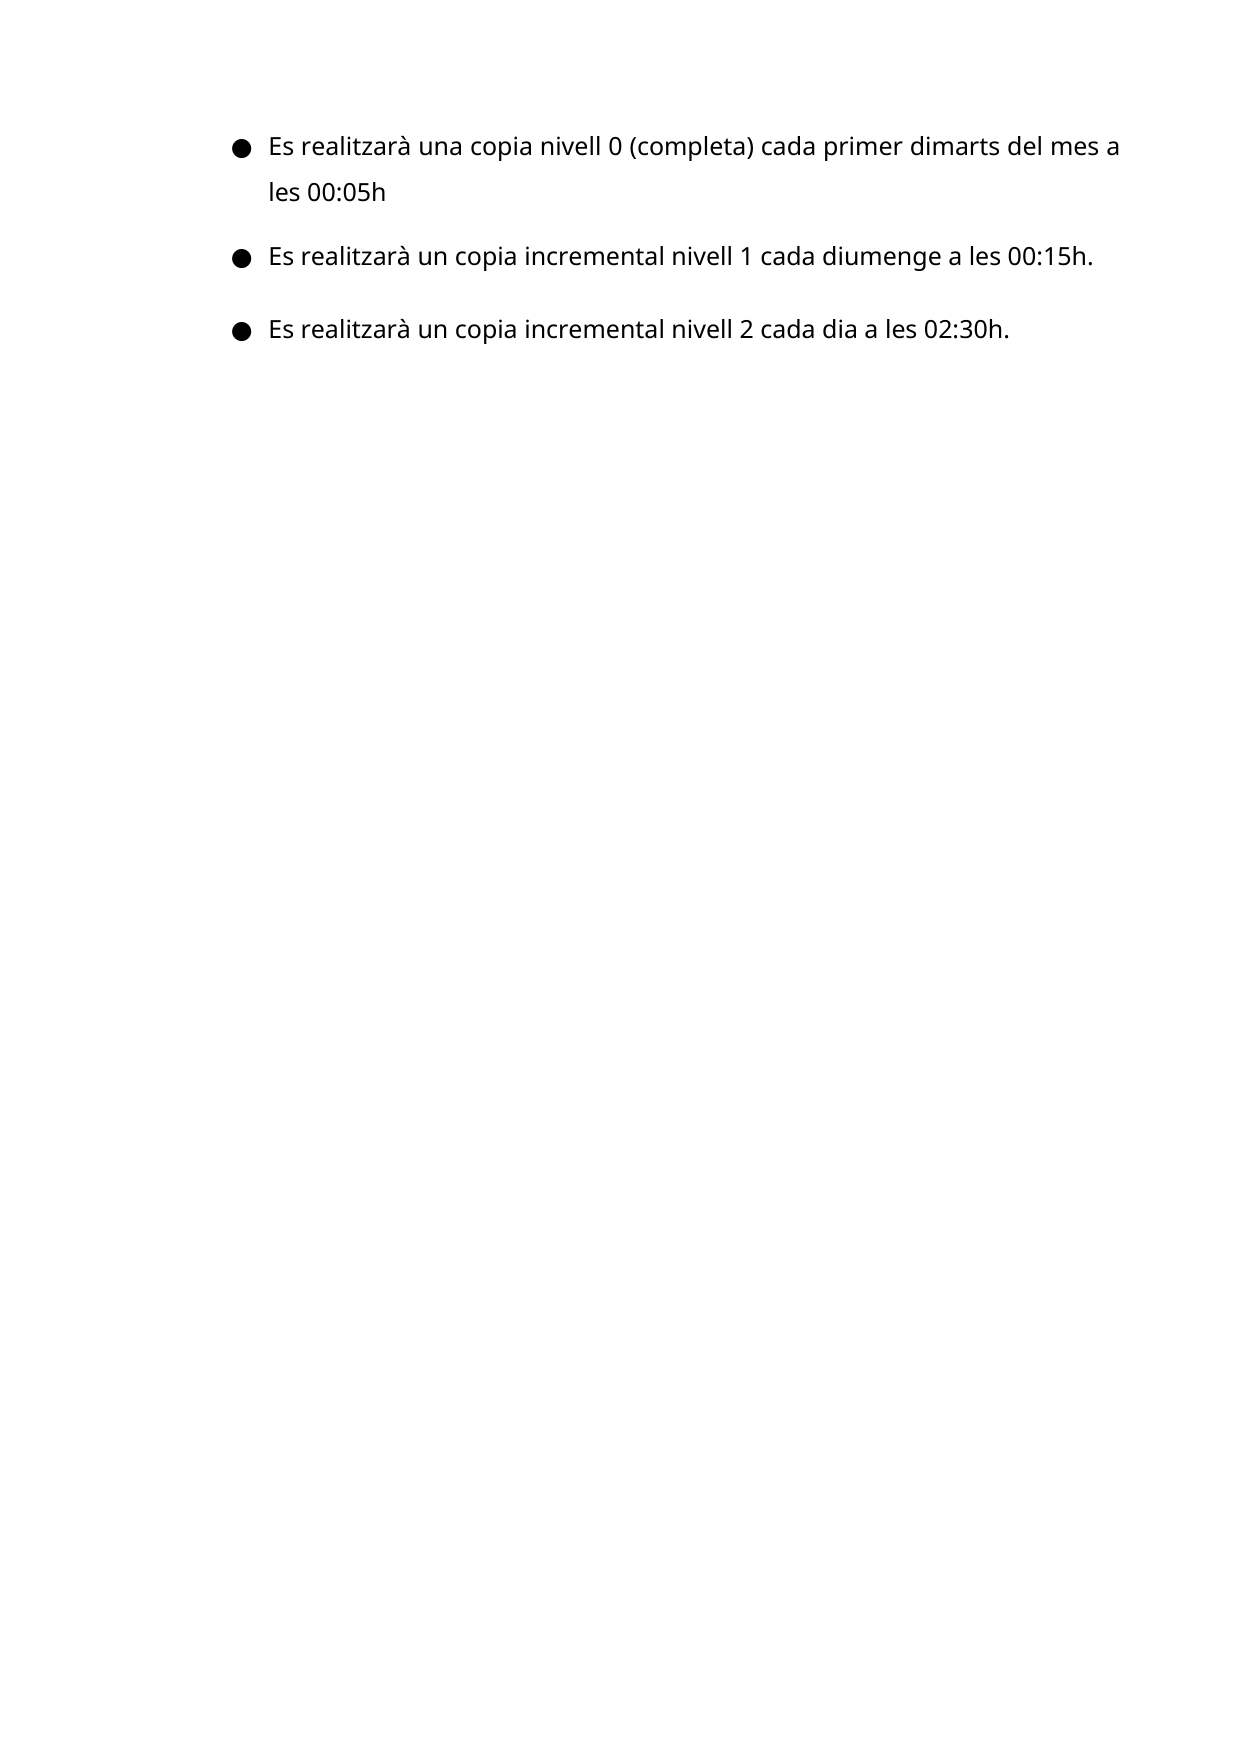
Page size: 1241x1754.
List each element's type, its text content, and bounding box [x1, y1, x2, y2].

list Es realitzarà un copia incremental nivell 1 cada diumenge a les 00:15h. [231, 228, 1122, 279]
list Es realitzarà un copia incremental nivell 2 cada dia a les 02:30h. [231, 302, 1122, 353]
list Es realitzarà una copia nivell 0 (completa) cada primer dimarts del mes a les 00:05h [231, 118, 1122, 208]
